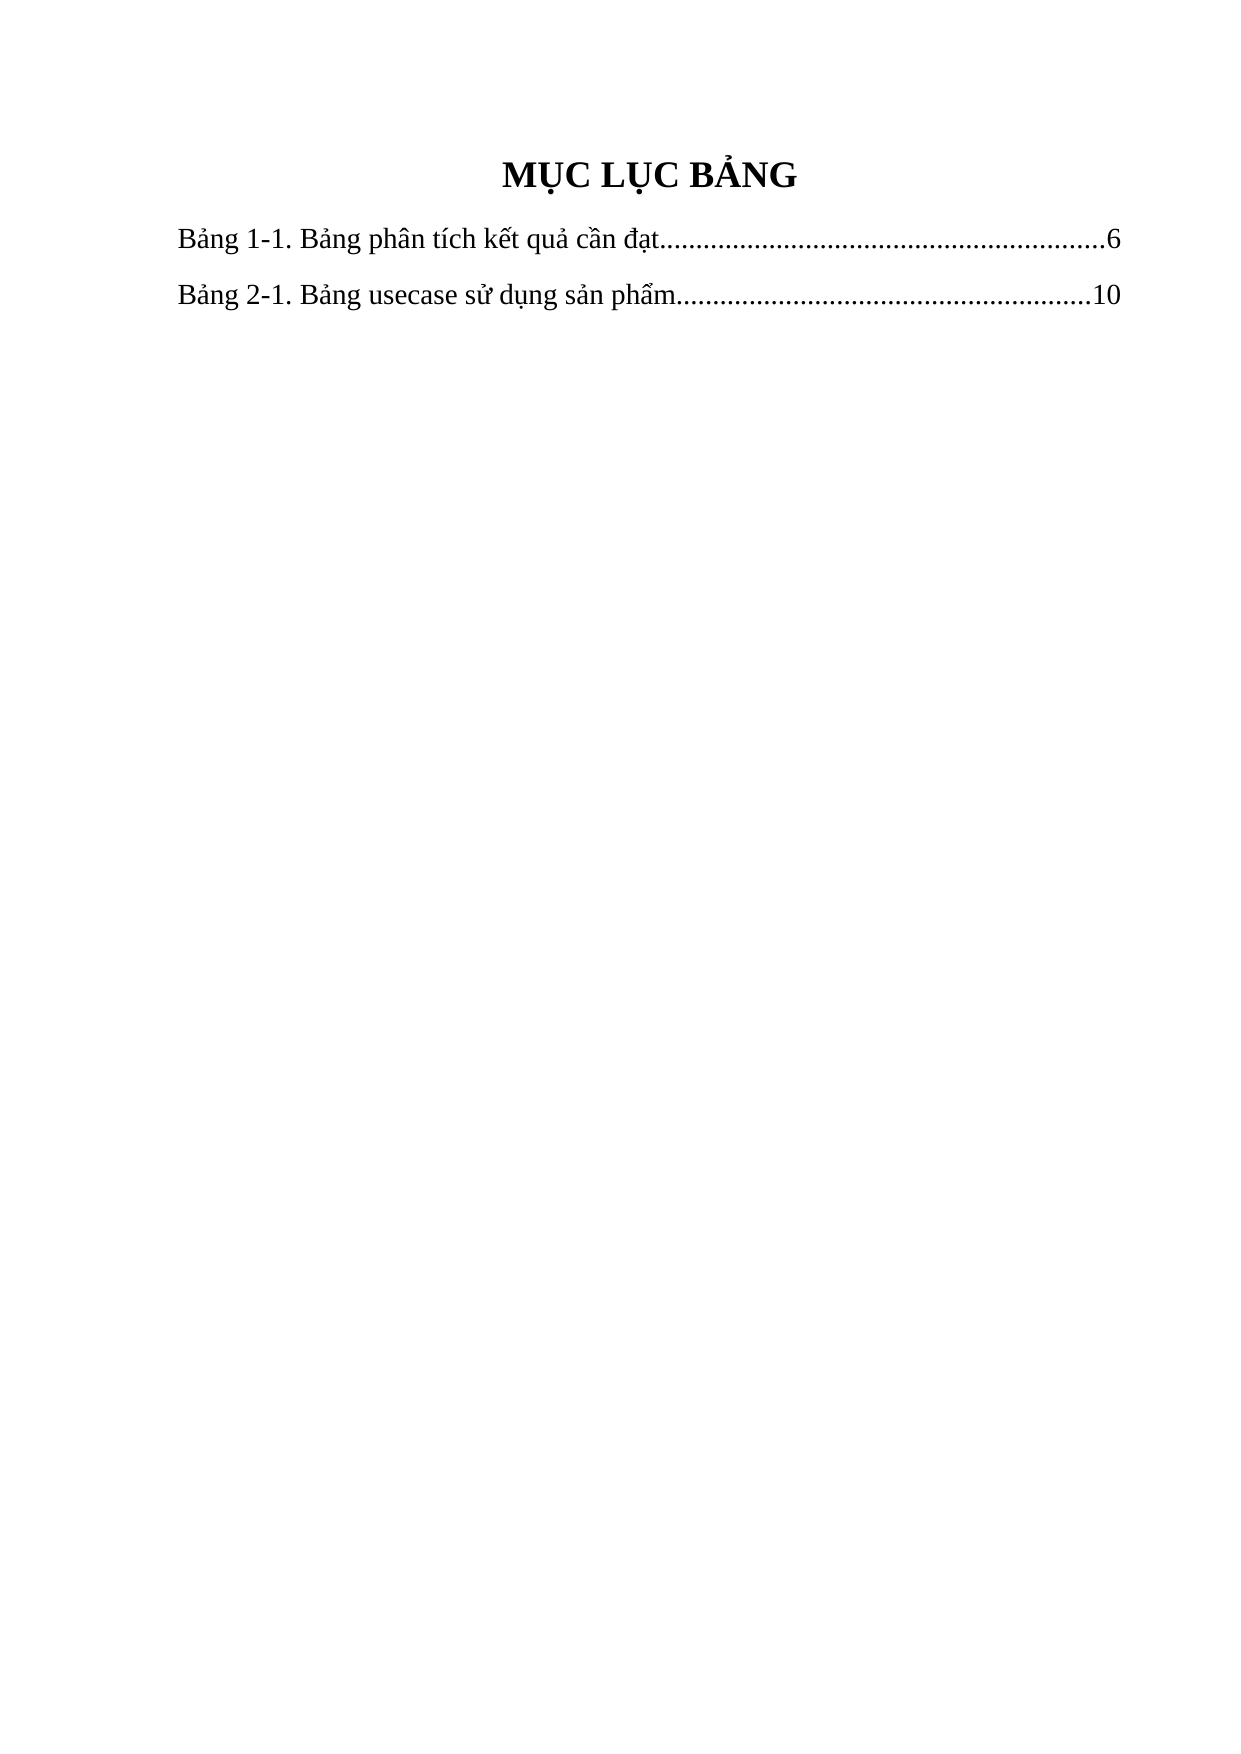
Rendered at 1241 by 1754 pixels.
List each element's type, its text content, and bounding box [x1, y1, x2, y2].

text Bảng 1-1. Bảng phân tích kết quả cần đạt. 6 [177, 221, 1122, 255]
text Bảng 2-1. Bảng usecase sử dụng sản phẩm 10 [177, 277, 1122, 311]
text MỤC LỤC BẢNG [177, 153, 1122, 196]
